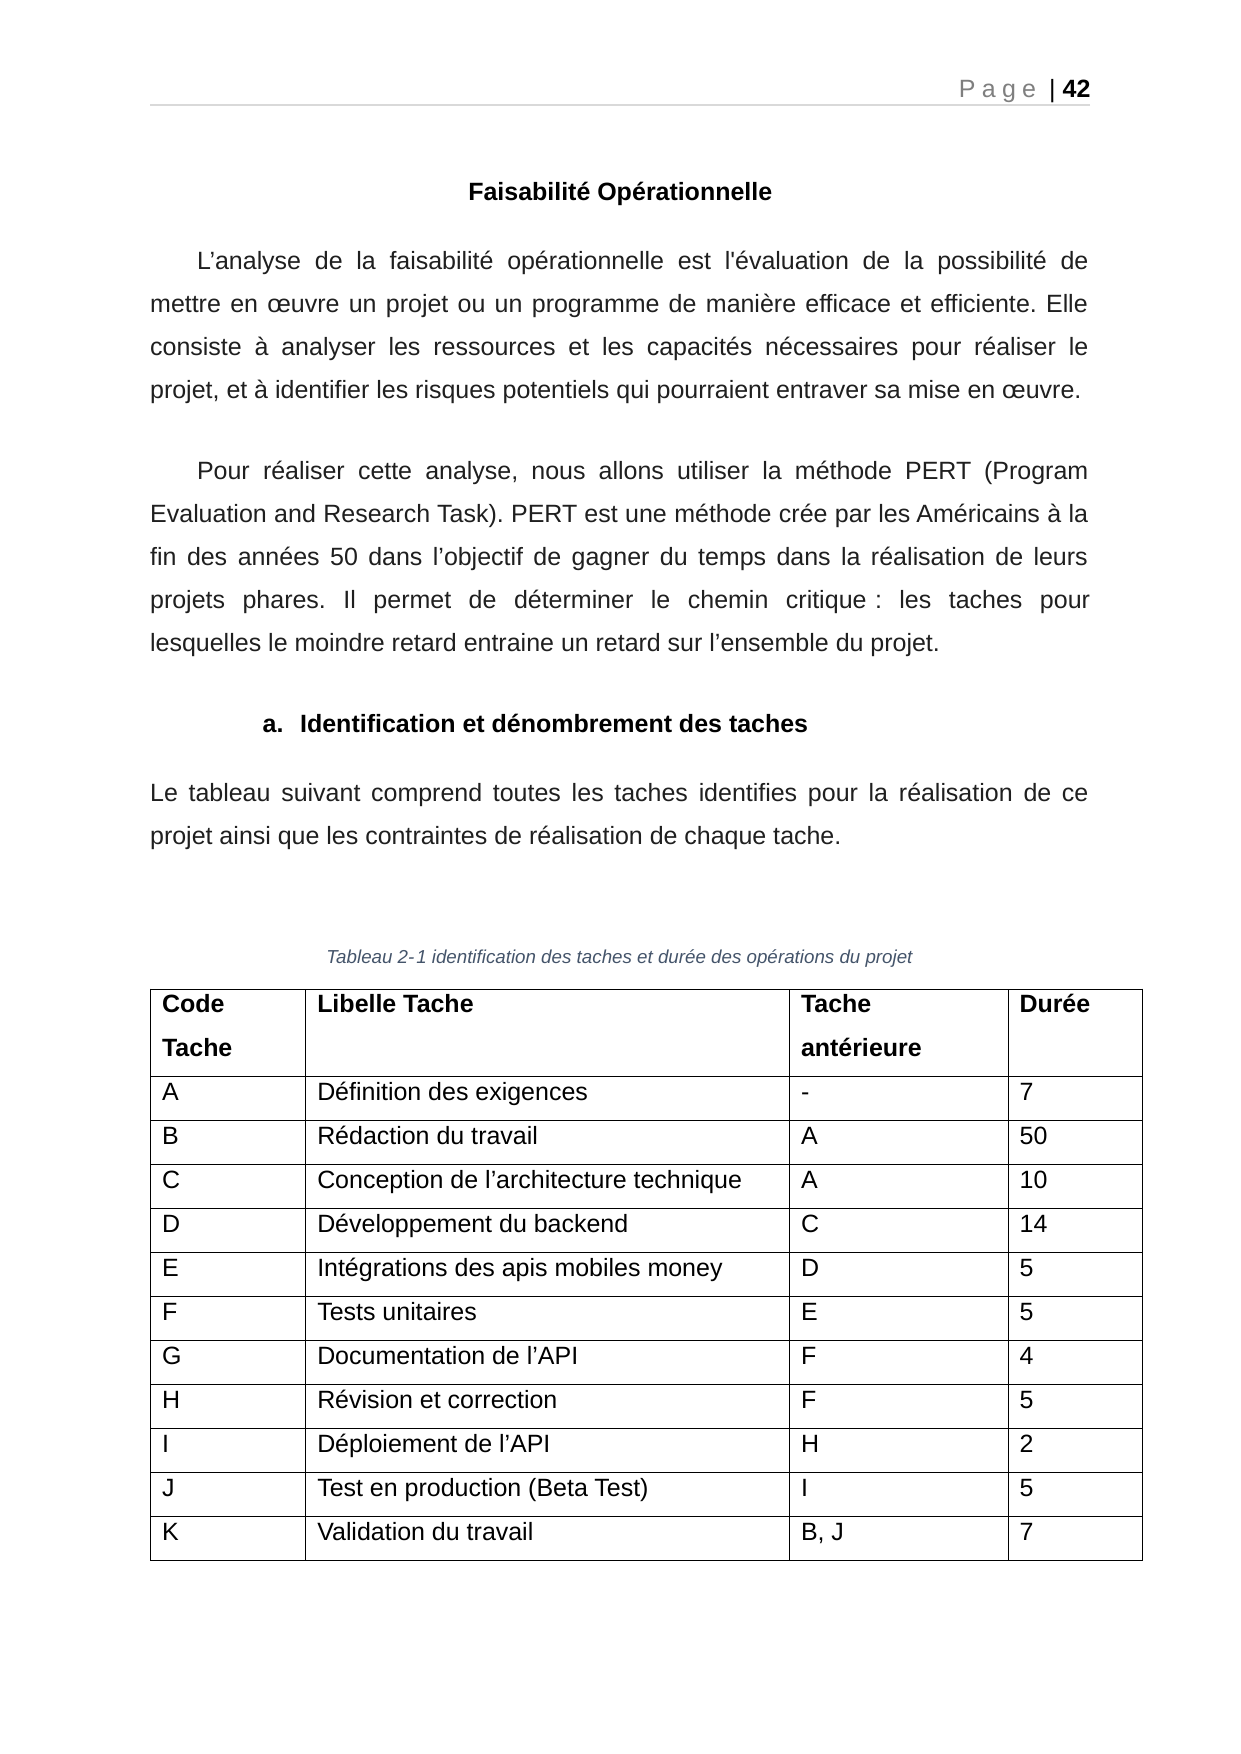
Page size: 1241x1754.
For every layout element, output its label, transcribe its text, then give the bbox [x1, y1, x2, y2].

table_cell G [151, 1341, 305, 1384]
table_cell 5 [1009, 1253, 1142, 1296]
table_header Libelle Tache [306, 990, 789, 1076]
table_cell F [790, 1385, 1008, 1428]
table_cell Tests unitaires [306, 1297, 789, 1340]
table_cell Intégrations des apis mobiles money [306, 1253, 789, 1296]
table_cell A [151, 1077, 305, 1120]
table_cell E [151, 1253, 305, 1296]
subtitle Faisabilité Opérationnelle [150, 177, 1090, 206]
table_cell B [151, 1121, 305, 1164]
table_header Durée [1009, 990, 1142, 1076]
table_header Tache antérieure [790, 990, 1008, 1076]
table_cell Déploiement de l’API [306, 1429, 789, 1472]
text Pour réaliser cette analyse, nous allons utiliser la méthode PERT (Program Evaluation and Research Task). PERT est une méthode crée par les Américains à la fin des années 50 dans l’objectif de gagner du temps dans la réalisation de leurs projets phares. Il permet de déterminer le chemin critique : les taches pour lesquelles le moindre retard entraine un retard sur l’ensemble du projet. [150, 456, 1090, 657]
table_cell H [790, 1429, 1008, 1472]
table_cell D [151, 1209, 305, 1252]
table_cell Validation du travail [306, 1517, 789, 1560]
subtitle Identification et dénombrement des taches [262, 709, 1090, 738]
table_cell Développement du backend [306, 1209, 789, 1252]
table_cell 7 [1009, 1517, 1142, 1560]
table_cell Rédaction du travail [306, 1121, 789, 1164]
table_cell C [151, 1165, 305, 1208]
table_cell J [151, 1473, 305, 1516]
table_cell C [790, 1209, 1008, 1252]
table_cell Révision et correction [306, 1385, 789, 1428]
table_cell B, J [790, 1517, 1008, 1560]
table_cell 5 [1009, 1385, 1142, 1428]
table_cell Conception de l’architecture technique [306, 1165, 789, 1208]
table_cell 4 [1009, 1341, 1142, 1384]
text Le tableau suivant comprend toutes les taches identifies pour la réalisation de ce projet ainsi que les contraintes de réalisation de chaque tache. [150, 777, 1090, 849]
table_cell A [790, 1165, 1008, 1208]
text L’analyse de la faisabilité opérationnelle est l'évaluation de la possibilité de mettre en œuvre un projet ou un programme de manière efficace et efficiente. Elle consiste à analyser les ressources et les capacités nécessaires pour réaliser le projet, et à identifier les risques potentiels qui pourraient entraver sa mise en œuvre. [150, 246, 1090, 404]
table_cell D [790, 1253, 1008, 1296]
table_cell - [790, 1077, 1008, 1120]
table_cell Test en production (Beta Test) [306, 1473, 789, 1516]
table_cell 2 [1009, 1429, 1142, 1472]
table_cell 50 [1009, 1121, 1142, 1164]
table_cell K [151, 1517, 305, 1560]
table_cell F [790, 1341, 1008, 1384]
table_cell 10 [1009, 1165, 1142, 1208]
table_cell Documentation de l’API [306, 1341, 789, 1384]
table_cell 7 [1009, 1077, 1142, 1120]
table_cell E [790, 1297, 1008, 1340]
table_cell 5 [1009, 1473, 1142, 1516]
table_cell F [151, 1297, 305, 1340]
table_cell A [790, 1121, 1008, 1164]
table_cell I [790, 1473, 1008, 1516]
table_cell I [151, 1429, 305, 1472]
table_header Code Tache [151, 990, 305, 1076]
table_cell H [151, 1385, 305, 1428]
table_cell 5 [1009, 1297, 1142, 1340]
table_cell 14 [1009, 1209, 1142, 1252]
table_cell Définition des exigences [306, 1077, 789, 1120]
